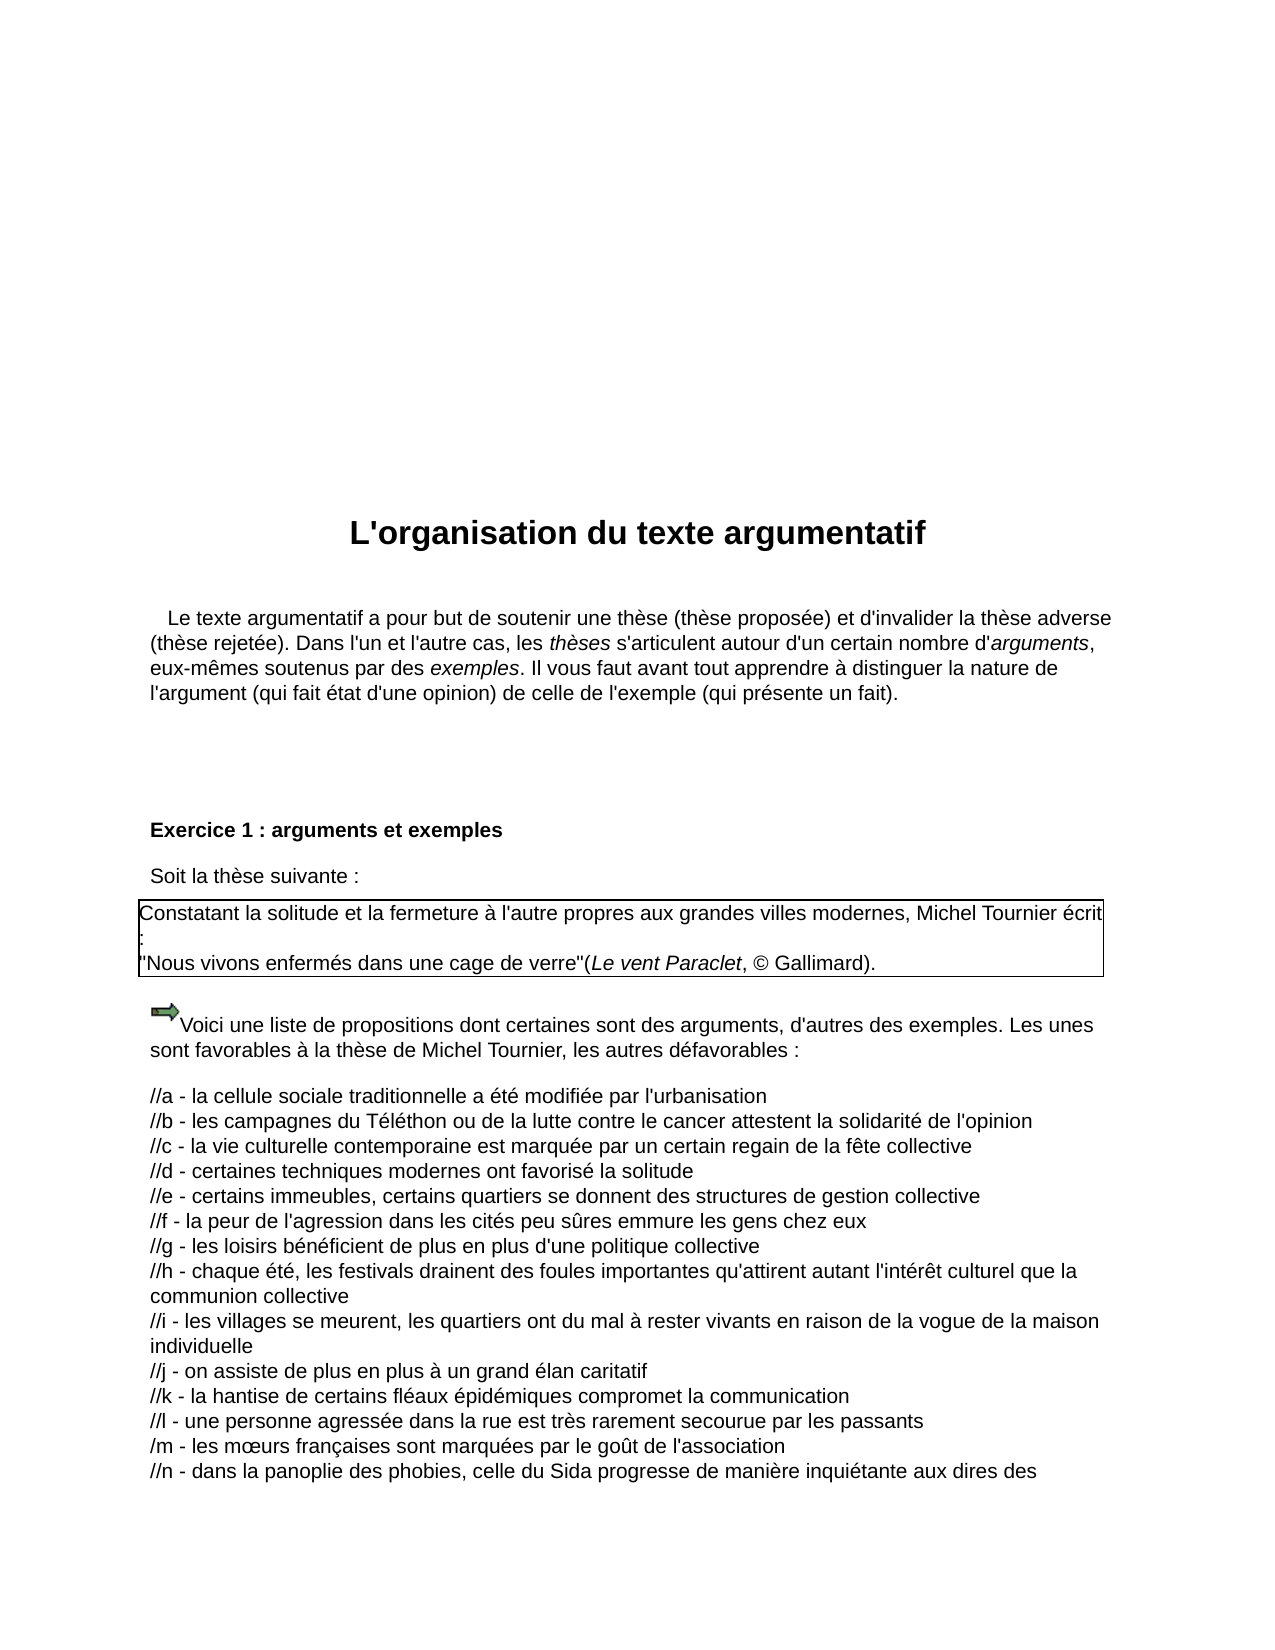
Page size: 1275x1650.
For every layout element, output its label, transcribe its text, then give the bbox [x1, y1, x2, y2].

text Voici une liste de propositions dont certaines sont des arguments, d'autres des exemples. Les unes sont favorables à la thèse de Michel Tournier, les autres défavorables : [150, 988, 1125, 1063]
text Soit la thèse suivante : [150, 864, 1125, 889]
text Le texte argumentatif a pour but de soutenir une thèse (thèse proposée) et d'invalider la thèse adverse (thèse rejetée). Dans l'un et l'autre cas, les thèses s'articulent autour d'un certain nombre d'arguments, eux-mêmes soutenus par des exemples. Il vous faut avant tout apprendre à distinguer la nature de l'argument (qui fait état d'une opinion) de celle de l'exemple (qui présente un fait). [150, 605, 1125, 705]
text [150, 1083, 1125, 1483]
table_header Constatant la solitude et la fermeture à l'autre propres aux grandes villes modernes, Michel Tournier écrit : "Nous vivons enfermés dans une cage de verre"(Le vent Paraclet, © Gallimard). [140, 901, 1103, 976]
text L'organisation du texte argumentatif [150, 524, 1125, 549]
text Exercice 1 : arguments et exemples [150, 818, 1125, 843]
